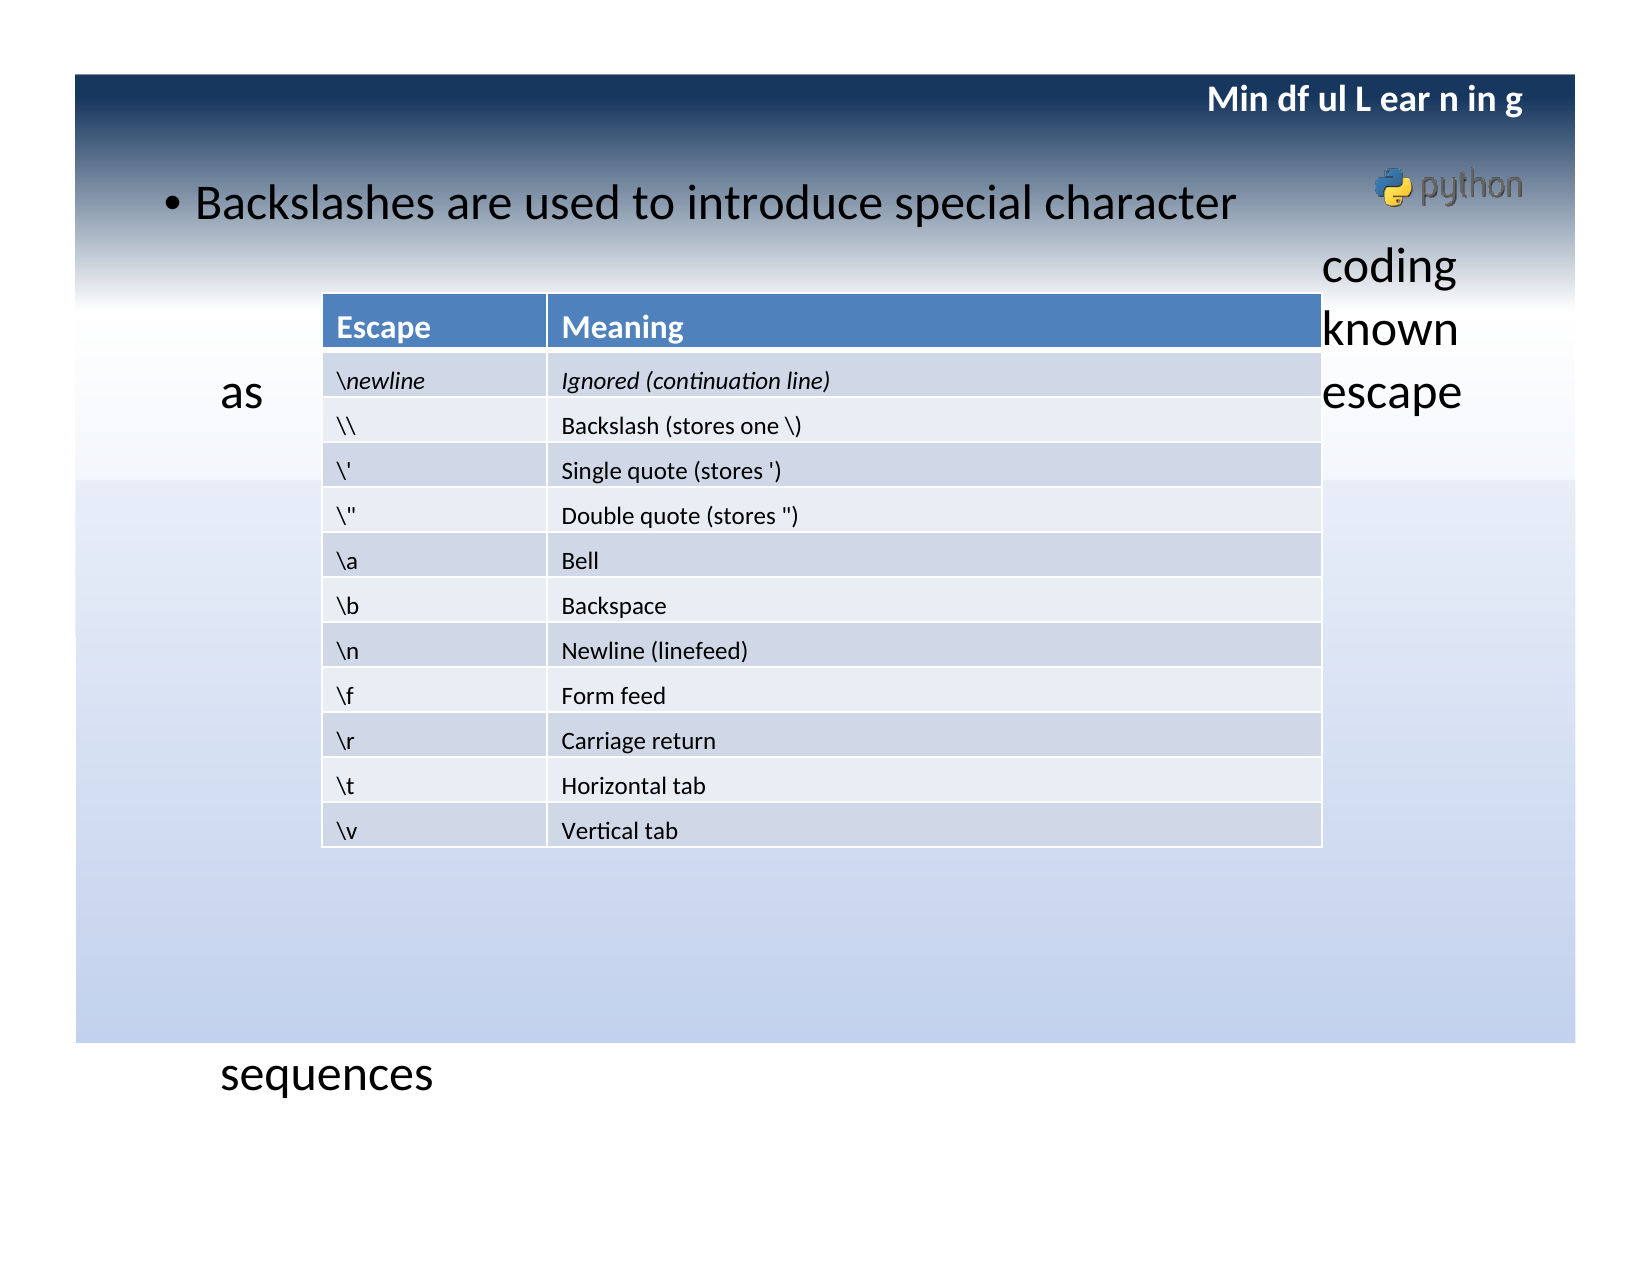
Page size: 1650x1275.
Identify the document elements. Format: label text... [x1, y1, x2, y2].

table_cell Ignored (continuation line) [548, 353, 1321, 396]
table_cell Backslash (stores one \) [548, 398, 1321, 441]
text • Backslashes are used to introduce special character coding known as escape sequences [163, 1043, 1479, 1103]
table_cell \" [323, 488, 546, 531]
table_cell Newline (linefeed) [548, 623, 1321, 666]
table_cell Backspace [548, 578, 1321, 621]
table_cell \r [323, 713, 546, 756]
table_cell Horizontal tab [548, 758, 1321, 801]
table_cell Single quote (stores ') [548, 443, 1321, 486]
table_cell \\ [323, 398, 546, 441]
table_cell Form feed [548, 668, 1321, 711]
table_cell \n [323, 623, 546, 666]
table_cell \b [323, 578, 546, 621]
table_cell \newline [323, 353, 546, 396]
table_cell \t [323, 758, 546, 801]
table_cell Bell [548, 533, 1321, 576]
picture [74, 74, 1576, 1043]
table_cell Carriage return [548, 713, 1321, 756]
table_cell \a [323, 533, 546, 576]
table_cell \' [323, 443, 546, 486]
table_cell \f [323, 668, 546, 711]
table_header Meaning [548, 294, 1321, 347]
table_cell \v [323, 803, 546, 846]
table_cell Vertical tab [548, 803, 1321, 846]
table_cell Double quote (stores ") [548, 488, 1321, 531]
text • Backslashes are used to introduce special character coding known as escape sequences [163, 171, 1479, 479]
table_header Escape [323, 294, 546, 347]
